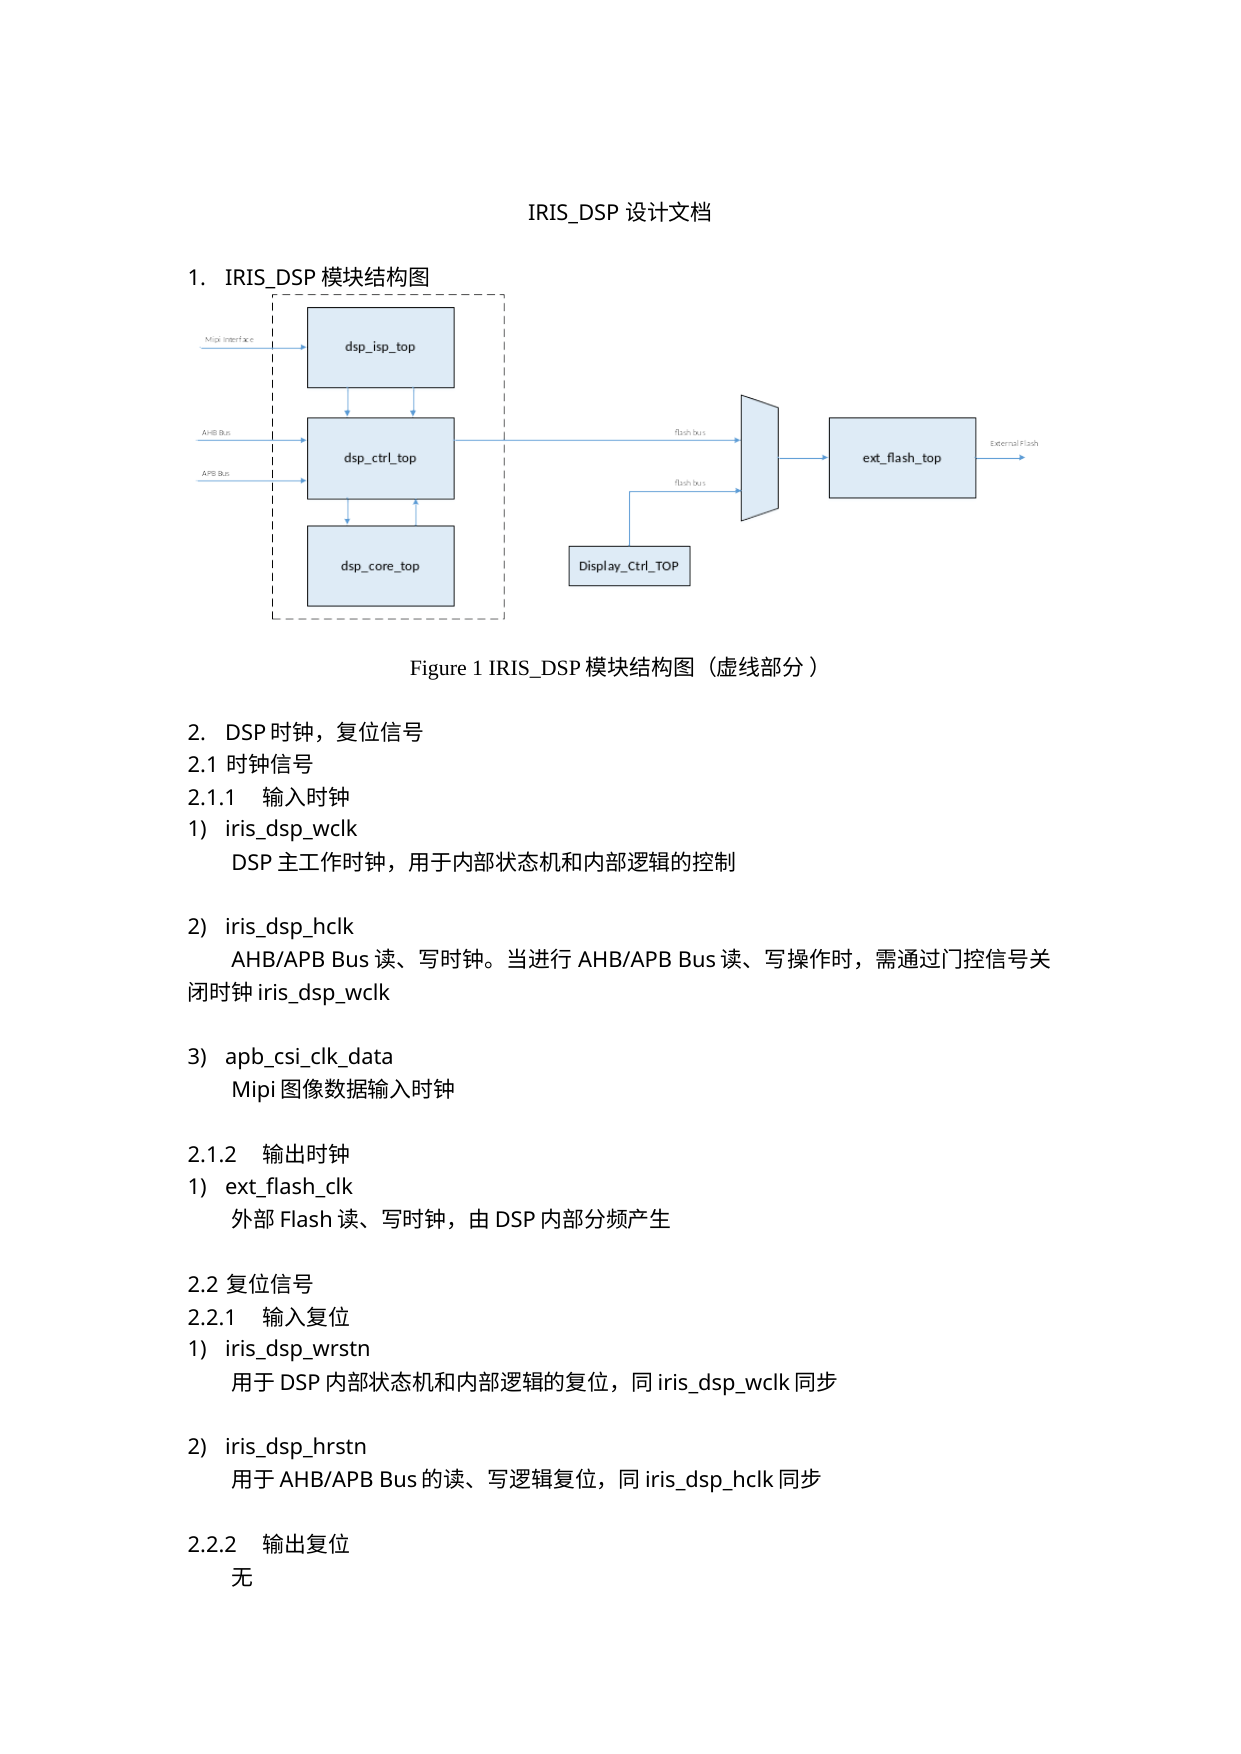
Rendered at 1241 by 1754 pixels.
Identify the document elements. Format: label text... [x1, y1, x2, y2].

list iris_dsp_hclk [187, 909, 1053, 942]
text DSP主工作时钟，用于内部状态机和内部逻辑的控制 [187, 844, 1053, 877]
text 外部Flash读、写时钟，由DSP内部分频产生 [187, 1202, 1053, 1234]
list 输出复位 [187, 1527, 1053, 1559]
text 无 [187, 1559, 1053, 1592]
list iris_dsp_hrstn [187, 1429, 1053, 1462]
text Figure 1 IRIS_DSP模块结构图（虚线部分 ） [187, 649, 1053, 682]
text 用于AHB/APB Bus的读、写逻辑复位，同iris_dsp_hclk同步 [187, 1462, 1053, 1494]
list 时钟信号 [187, 747, 1053, 779]
list 输入时钟 [187, 779, 1053, 812]
list 输出时钟 [187, 1137, 1053, 1169]
text 用于DSP内部状态机和内部逻辑的复位，同iris_dsp_wclk同步 [187, 1364, 1053, 1397]
list apb_csi_clk_data [187, 1039, 1053, 1072]
text Mipi图像数据输入时钟 [187, 1072, 1053, 1104]
list 输入复位 [187, 1299, 1053, 1332]
list iris_dsp_wrstn [187, 1332, 1053, 1364]
list IRIS_DSP模块结构图 [187, 259, 1053, 292]
list ext_flash_clk [187, 1169, 1053, 1202]
text IRIS_DSP 设计文档 [187, 194, 1053, 227]
list 复位信号 [187, 1267, 1053, 1299]
text AHB/APB Bus读、写时钟。当进行AHB/APB Bus读、写操作时，需通过门控信号关闭时钟iris_dsp_wclk [187, 942, 1053, 1007]
list iris_dsp_wclk [187, 812, 1053, 844]
list DSP时钟，复位信号 [187, 714, 1053, 747]
